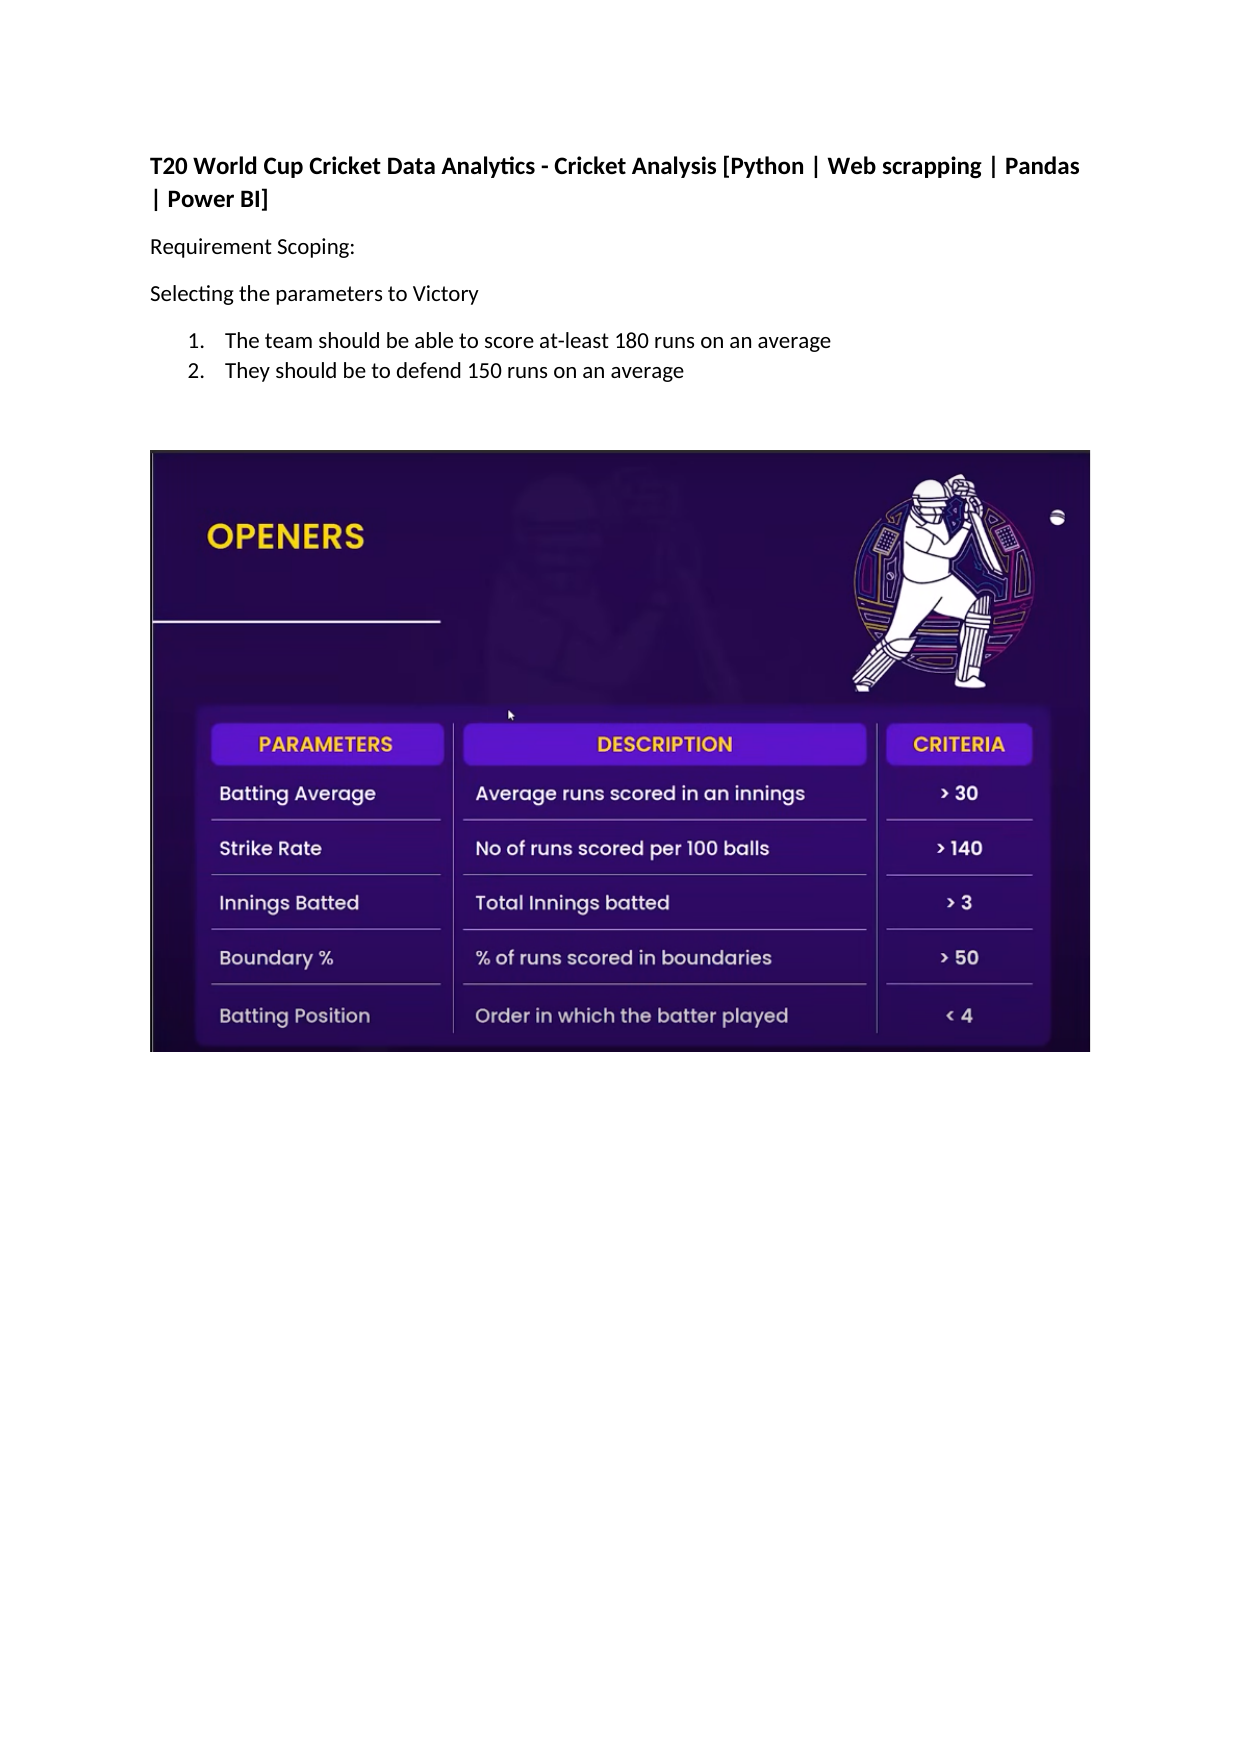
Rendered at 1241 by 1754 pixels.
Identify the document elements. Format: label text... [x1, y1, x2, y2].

list The team should be able to score at-least 180 runs on an average [187, 326, 1090, 354]
text Selecting the parameters to Victory [150, 279, 1090, 307]
text Requirement Scoping: [150, 232, 1090, 261]
text T20 World Cup Cricket Data Analytics - Cricket Analysis [Python | Web scrapping | Pandas | Power BI] [150, 150, 1090, 213]
list They should be to defend 150 runs on an average [187, 356, 1090, 384]
picture [150, 450, 1091, 1052]
